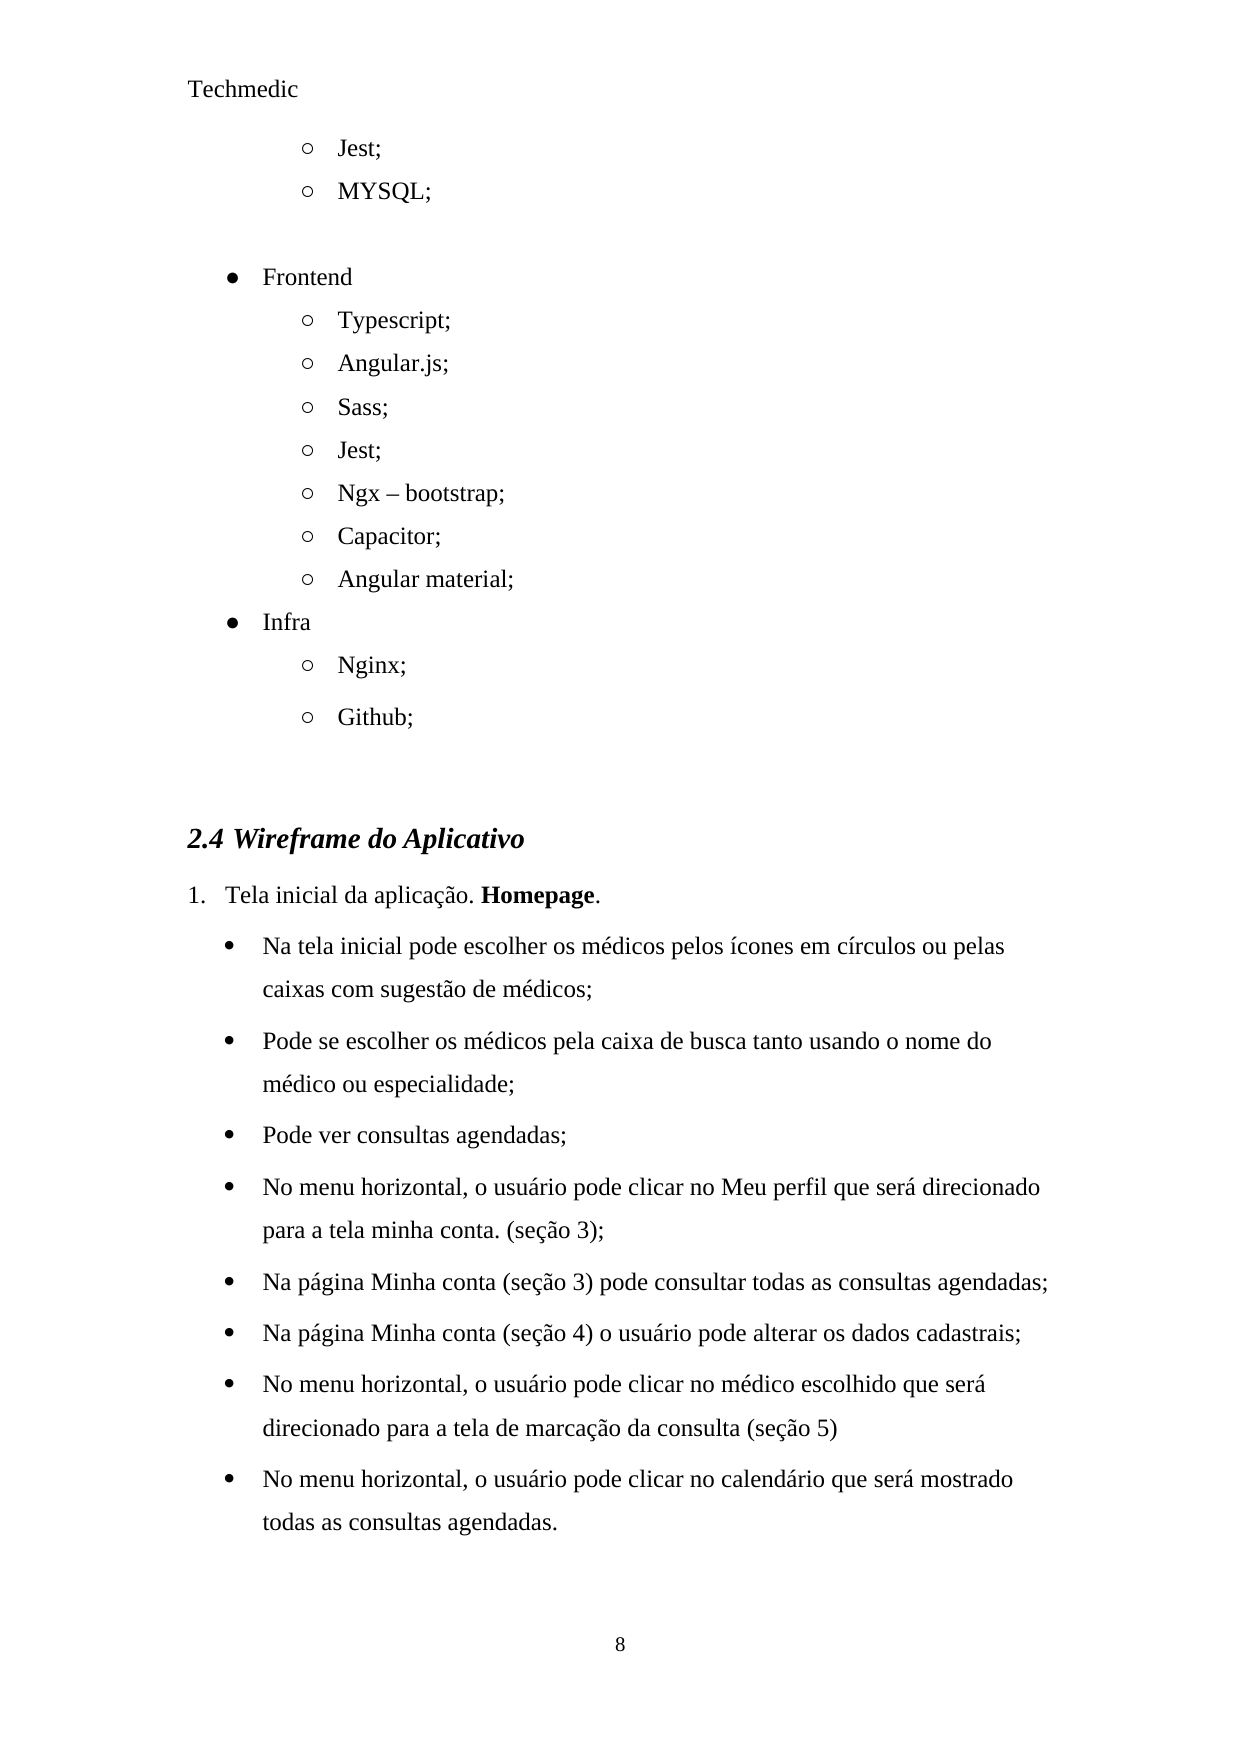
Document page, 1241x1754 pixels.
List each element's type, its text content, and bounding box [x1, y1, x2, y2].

list Infra [225, 607, 1053, 636]
list No menu horizontal, o usuário pode clicar no médico escolhido que será direcionado para a tela de marcação da consulta (seção 5) [225, 1369, 1053, 1441]
list Jest; [300, 435, 1053, 463]
list Pode ver consultas agendadas; [225, 1121, 1053, 1149]
list Na página Minha conta (seção 3) pode consultar todas as consultas agendadas; [225, 1267, 1053, 1295]
list Sass; [300, 392, 1053, 420]
list Jest; [300, 133, 1053, 162]
list Na tela inicial pode escolher os médicos pelos ícones em círculos ou pelas caixas com sugestão de médicos; [225, 931, 1053, 1003]
list Na página Minha conta (seção 4) o usuário pode alterar os dados cadastrais; [225, 1318, 1053, 1347]
subtitle Wireframe do Aplicativo [187, 821, 1053, 855]
list Pode se escolher os médicos pela caixa de busca tanto usando o nome do médico ou especialidade; [225, 1026, 1053, 1098]
list No menu horizontal, o usuário pode clicar no Meu perfil que será direcionado para a tela minha conta. (seção 3); [225, 1172, 1053, 1244]
list No menu horizontal, o usuário pode clicar no calendário que será mostrado todas as consultas agendadas. [225, 1464, 1053, 1536]
list Frontend [225, 262, 1053, 291]
list Tela inicial da aplicação. Homepage. [187, 880, 1053, 909]
list MYSQL; [300, 176, 1053, 205]
list Capacitor; [300, 521, 1053, 550]
list Ngx – bootstrap; [300, 478, 1053, 507]
list Typescript; [300, 305, 1053, 334]
list Nginx; [300, 650, 1053, 679]
list Angular material; [300, 564, 1053, 593]
list Github; [300, 702, 1053, 731]
list Angular.js; [300, 348, 1053, 377]
